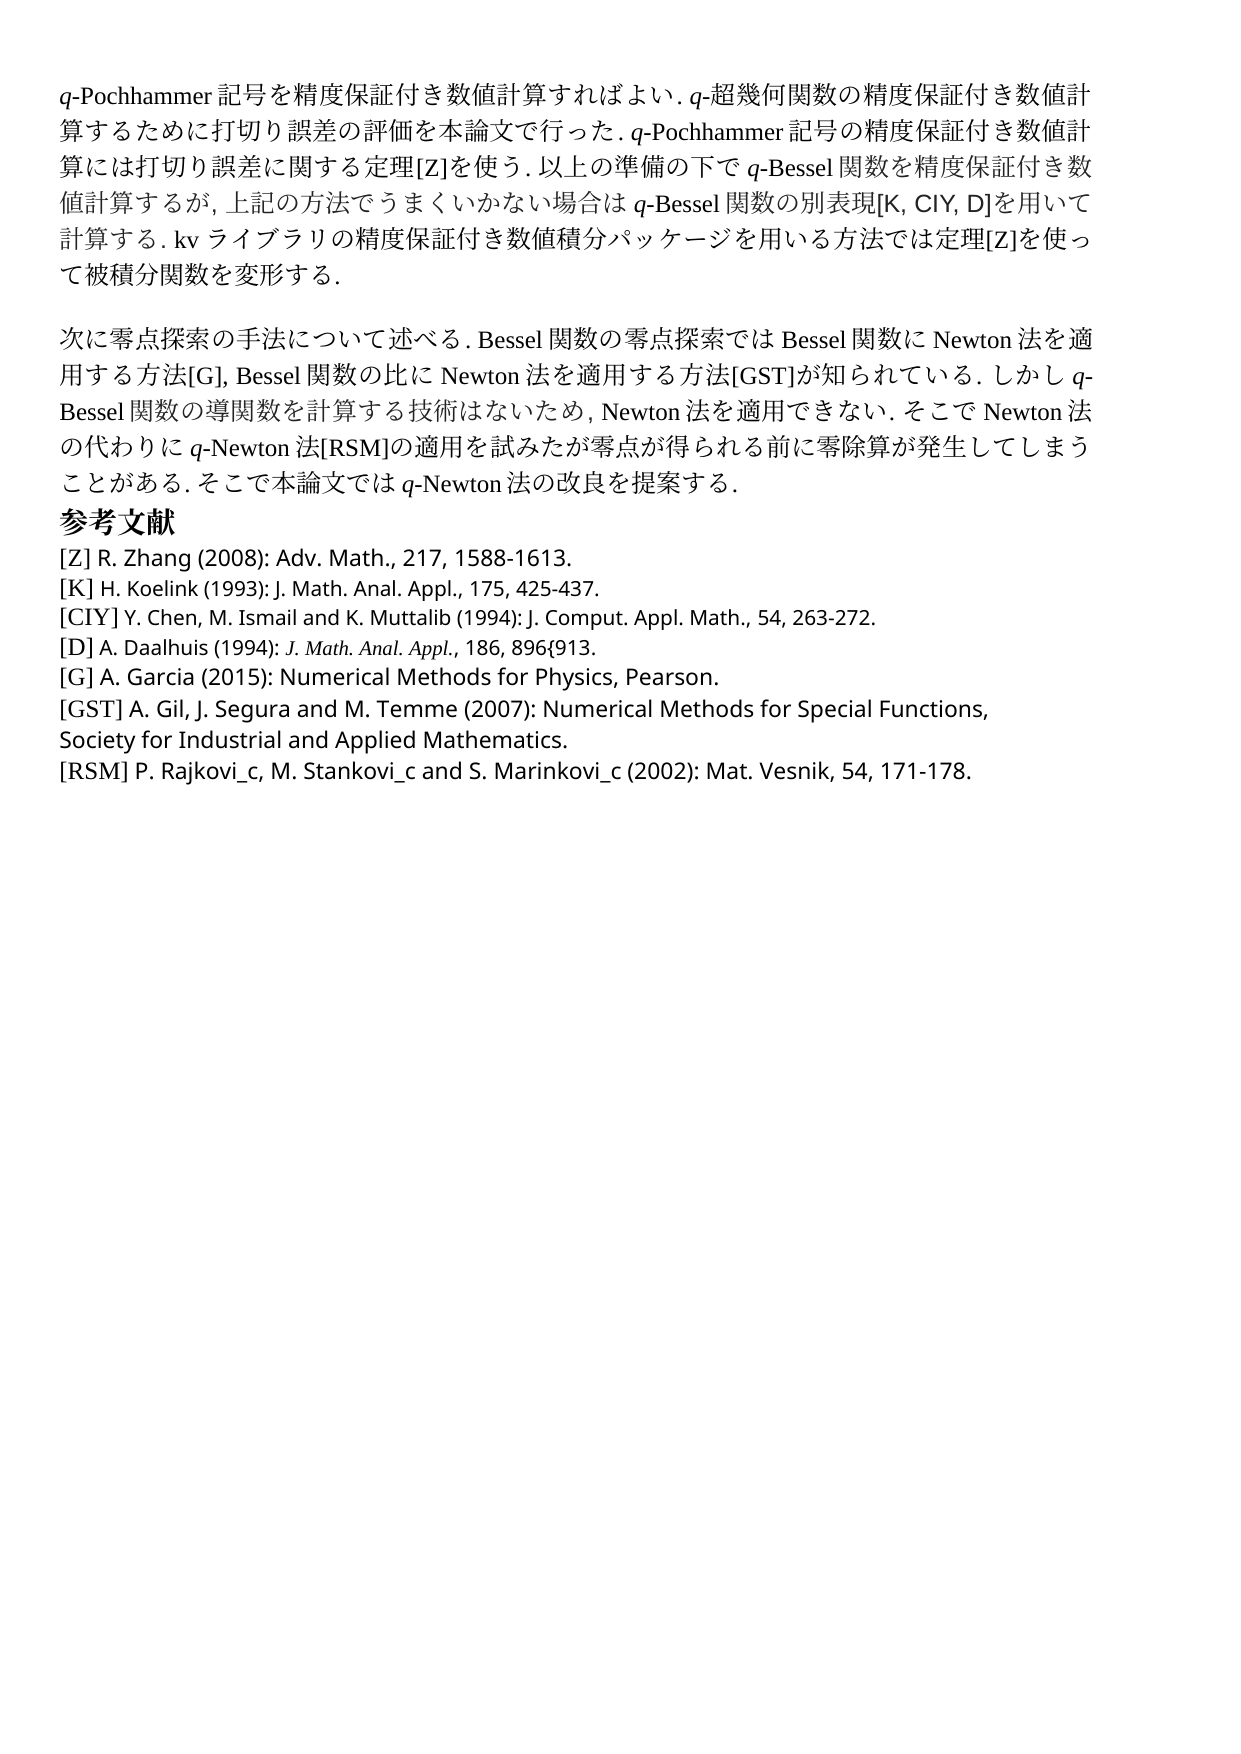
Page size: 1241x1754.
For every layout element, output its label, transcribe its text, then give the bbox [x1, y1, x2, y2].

text [RSM] P. Rajkovi_c, M. Stankovi_c and S. Marinkovi_c (2002): Mat. Vesnik, 54, 171-178. [59, 755, 1093, 786]
text [GST] A. Gil, J. Segura and M. Temme (2007): Numerical Methods for Special Functions, [59, 692, 1167, 724]
text 次に零点探索の手法について述べる. Bessel関数の零点探索ではBessel関数にNewton法を適用する方法[G], Bessel関数の比にNewton法を適用する方法[GST]が知られている. しかしq-Bessel関数の導関数を計算する技術はないため, Newton法を適用できない. そこでNewton法の代わりにq-Newton法[RSM]の適用を試みたが零点が得られる前に零除算が発生してしまうことがある. そこで本論文ではq-Newton法の改良を提案する. [59, 320, 1093, 500]
text [K] H. Koelink (1993): J. Math. Anal. Appl., 175, 425-437. [59, 573, 1167, 602]
text [CIY] Y. Chen, M. Ismail and K. Muttalib (1994): J. Comput. Appl. Math., 54, 263-272. [59, 602, 1167, 632]
text [D] A. Daalhuis (1994): J. Math. Anal. Appl., 186, 896{913. [59, 632, 1167, 661]
text [Z] R. Zhang (2008): Adv. Math., 217, 1588-1613. [59, 542, 1167, 573]
text Society for Industrial and Applied Mathematics. [59, 724, 1093, 755]
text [59, 76, 1093, 291]
text 参考文献 [59, 500, 1093, 542]
text [G] A. Garcia (2015): Numerical Methods for Physics, Pearson. [59, 661, 1093, 692]
